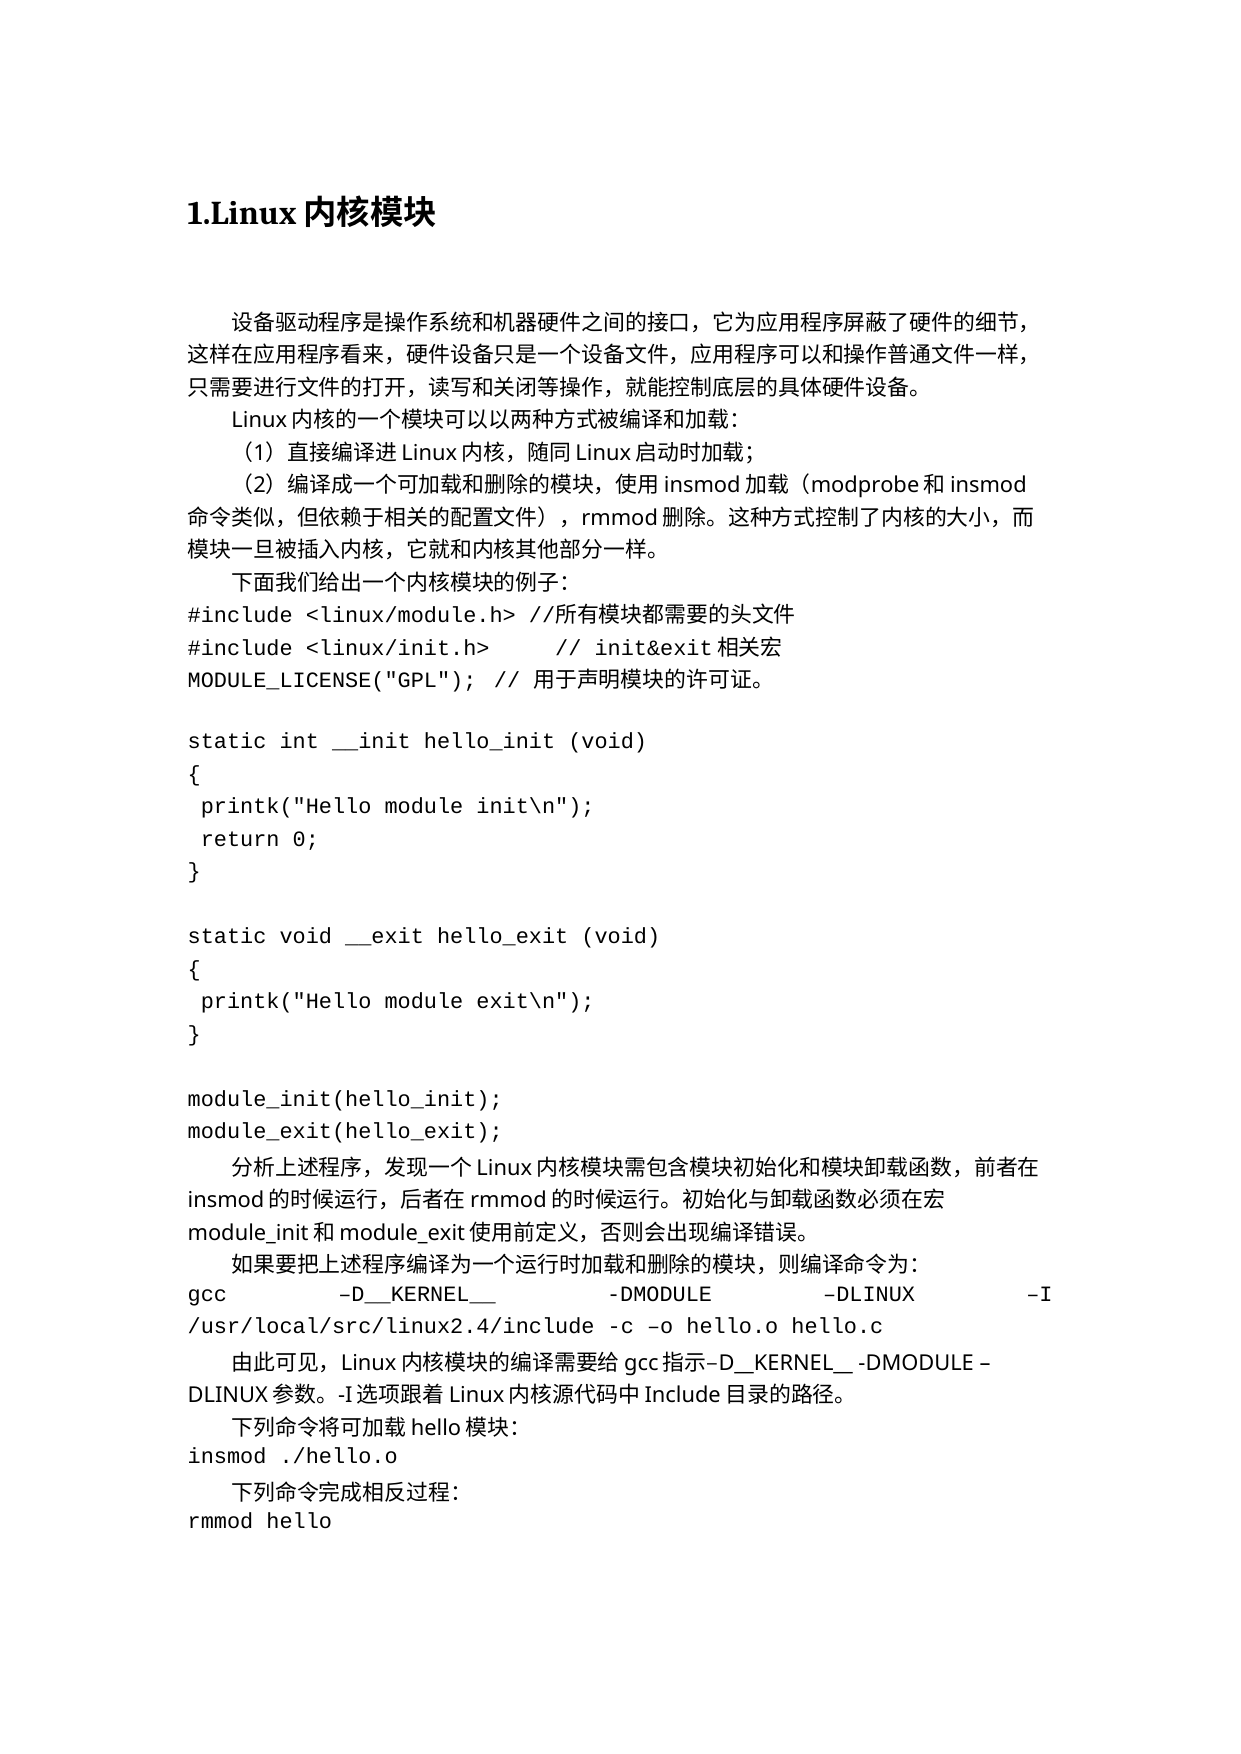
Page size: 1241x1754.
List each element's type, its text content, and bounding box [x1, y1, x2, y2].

text 下列命令将可加载hello模块： [187, 1409, 1053, 1442]
text 下列命令完成相反过程： [187, 1474, 1053, 1507]
text gcc –D__KERNEL__ -DMODULE –DLINUX –I /usr/local/src/linux2.4/include -c –o hello.o hello.c [187, 1279, 1053, 1344]
text insmod ./hello.o [187, 1442, 1053, 1474]
subtitle 1.Linux内核模块 [187, 177, 1053, 242]
text printk("Hello module exit\n"); [187, 987, 1053, 1019]
text #include <linux/init.h> // init&exit相关宏 [187, 629, 1053, 662]
text #include <linux/module.h> //所有模块都需要的头文件 [187, 597, 1053, 629]
text static int __init hello_init (void) [187, 727, 1053, 759]
text （1）直接编译进Linux内核，随同Linux启动时加载； [187, 434, 1053, 467]
text MODULE_LICENSE("GPL"); // 用于声明模块的许可证。 [187, 662, 1053, 694]
text （2）编译成一个可加载和删除的模块，使用insmod加载（modprobe和insmod命令类似，但依赖于相关的配置文件），rmmod删除。这种方式控制了内核的大小，而模块一旦被插入内核，它就和内核其他部分一样。 [187, 467, 1053, 564]
text 下面我们给出一个内核模块的例子： [187, 564, 1053, 597]
text static void __exit hello_exit (void) [187, 922, 1053, 954]
text 如果要把上述程序编译为一个运行时加载和删除的模块，则编译命令为： [187, 1247, 1053, 1279]
text rmmod hello [187, 1507, 1053, 1539]
text module_exit(hello_exit); [187, 1117, 1053, 1149]
text { [187, 954, 1053, 987]
text Linux内核的一个模块可以以两种方式被编译和加载： [187, 402, 1053, 434]
text 由此可见，Linux内核模块的编译需要给gcc指示–D__KERNEL__ -DMODULE –DLINUX参数。-I选项跟着Linux内核源代码中Include目录的路径。 [187, 1344, 1053, 1409]
text 分析上述程序，发现一个Linux内核模块需包含模块初始化和模块卸载函数，前者在insmod的时候运行，后者在rmmod的时候运行。初始化与卸载函数必须在宏module_init和module_exit使用前定义，否则会出现编译错误。 [187, 1149, 1053, 1247]
text module_init(hello_init); [187, 1084, 1053, 1117]
text printk("Hello module init\n"); [187, 792, 1053, 824]
text return 0; [187, 824, 1053, 857]
text } [187, 857, 1053, 889]
text 设备驱动程序是操作系统和机器硬件之间的接口，它为应用程序屏蔽了硬件的细节，这样在应用程序看来，硬件设备只是一个设备文件，应用程序可以和操作普通文件一样，只需要进行文件的打开，读写和关闭等操作，就能控制底层的具体硬件设备。 [187, 304, 1053, 402]
text } [187, 1019, 1053, 1052]
text { [187, 759, 1053, 792]
